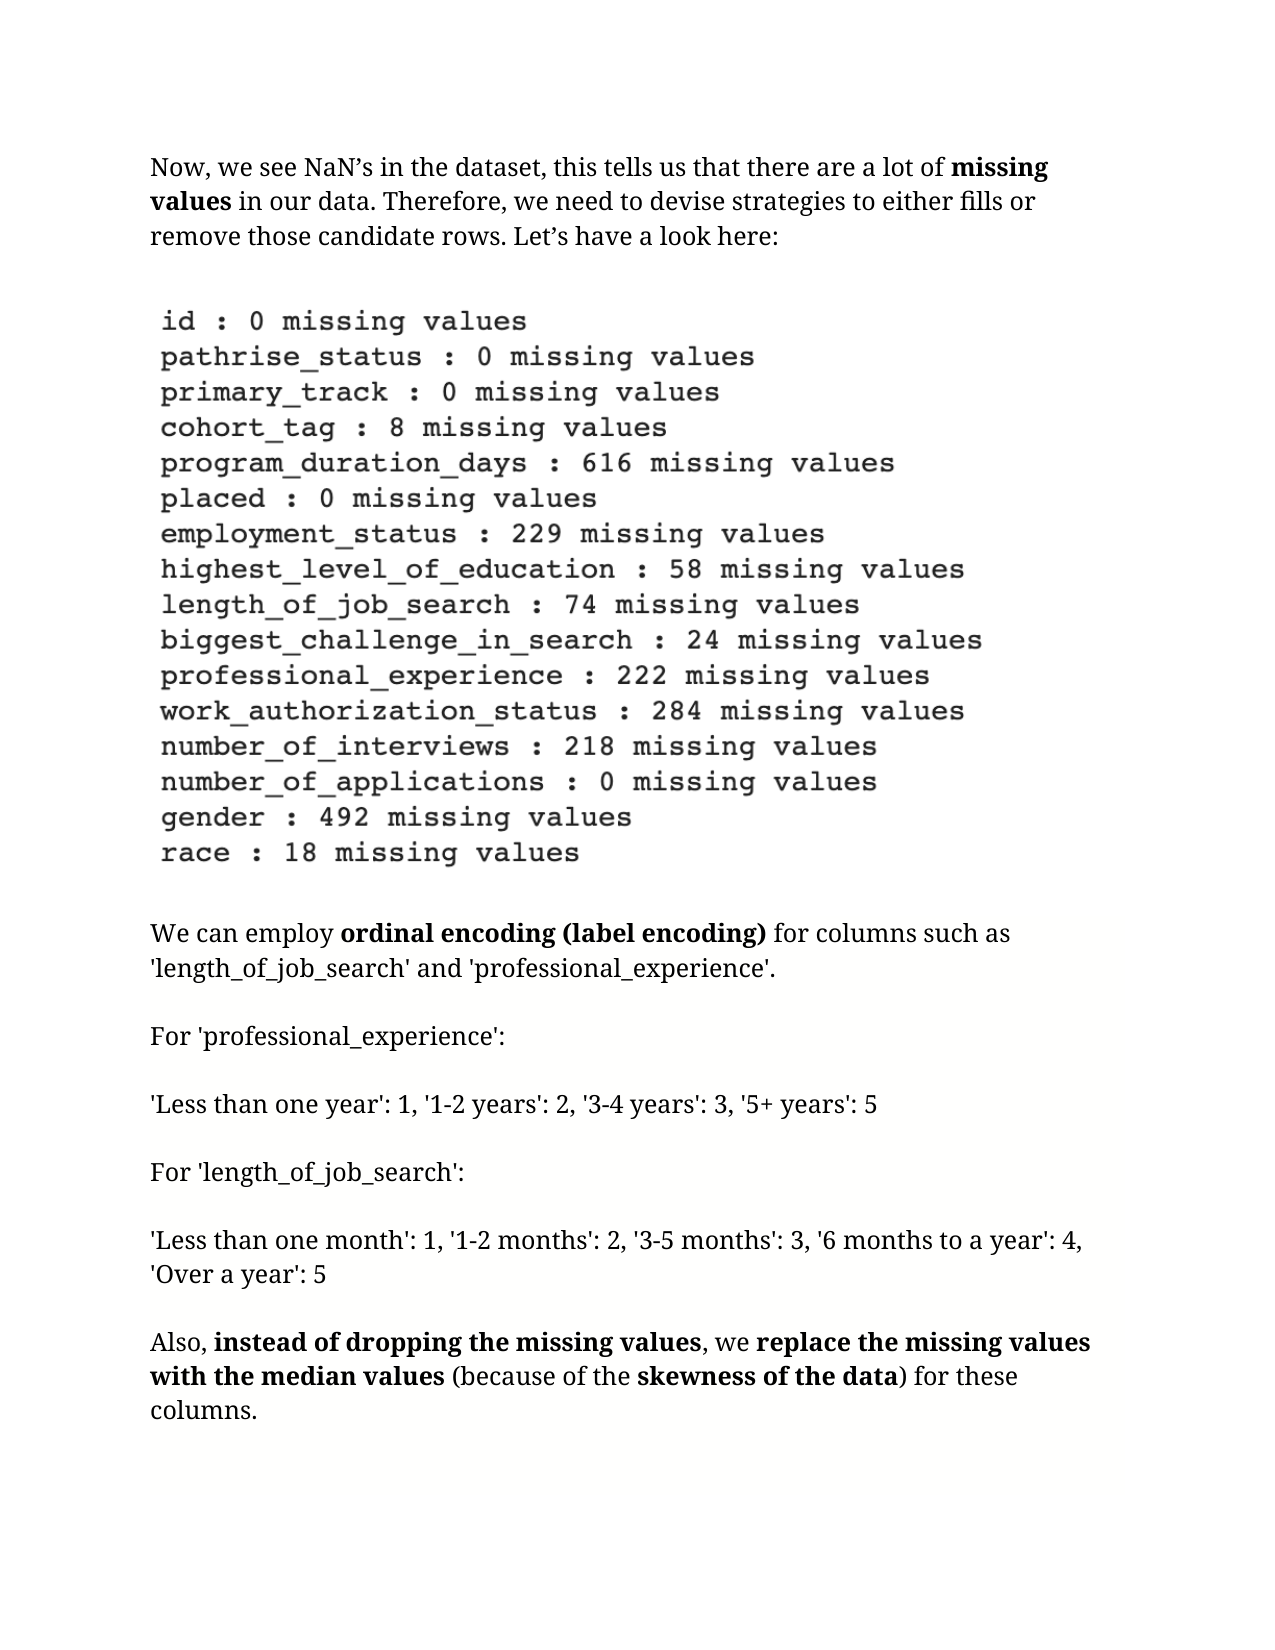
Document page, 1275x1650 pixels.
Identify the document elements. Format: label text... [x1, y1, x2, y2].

text We can employ ordinal encoding (label encoding) for columns such as 'length_of_job_search' and 'professional_experience'. [150, 916, 1125, 984]
text For 'professional_experience': [150, 1018, 1125, 1052]
text 'Less than one month': 1, '1-2 months': 2, '3-5 months': 3, '6 months to a year': 4, 'Over a year': 5 [150, 1223, 1125, 1291]
picture [150, 286, 1036, 882]
text 'Less than one year': 1, '1-2 years': 2, '3-4 years': 3, '5+ years': 5 [150, 1086, 1125, 1121]
text Also, instead of dropping the missing values, we replace the missing values with the median values (because of the skewness of the data) for these columns. [150, 1325, 1125, 1427]
text Now, we see NaN’s in the dataset, this tells us that there are a lot of missing values in our data. Therefore, we need to devise strategies to either fills or remove those candidate rows. Let’s have a look here: [150, 150, 1125, 252]
text For 'length_of_job_search': [150, 1154, 1125, 1189]
